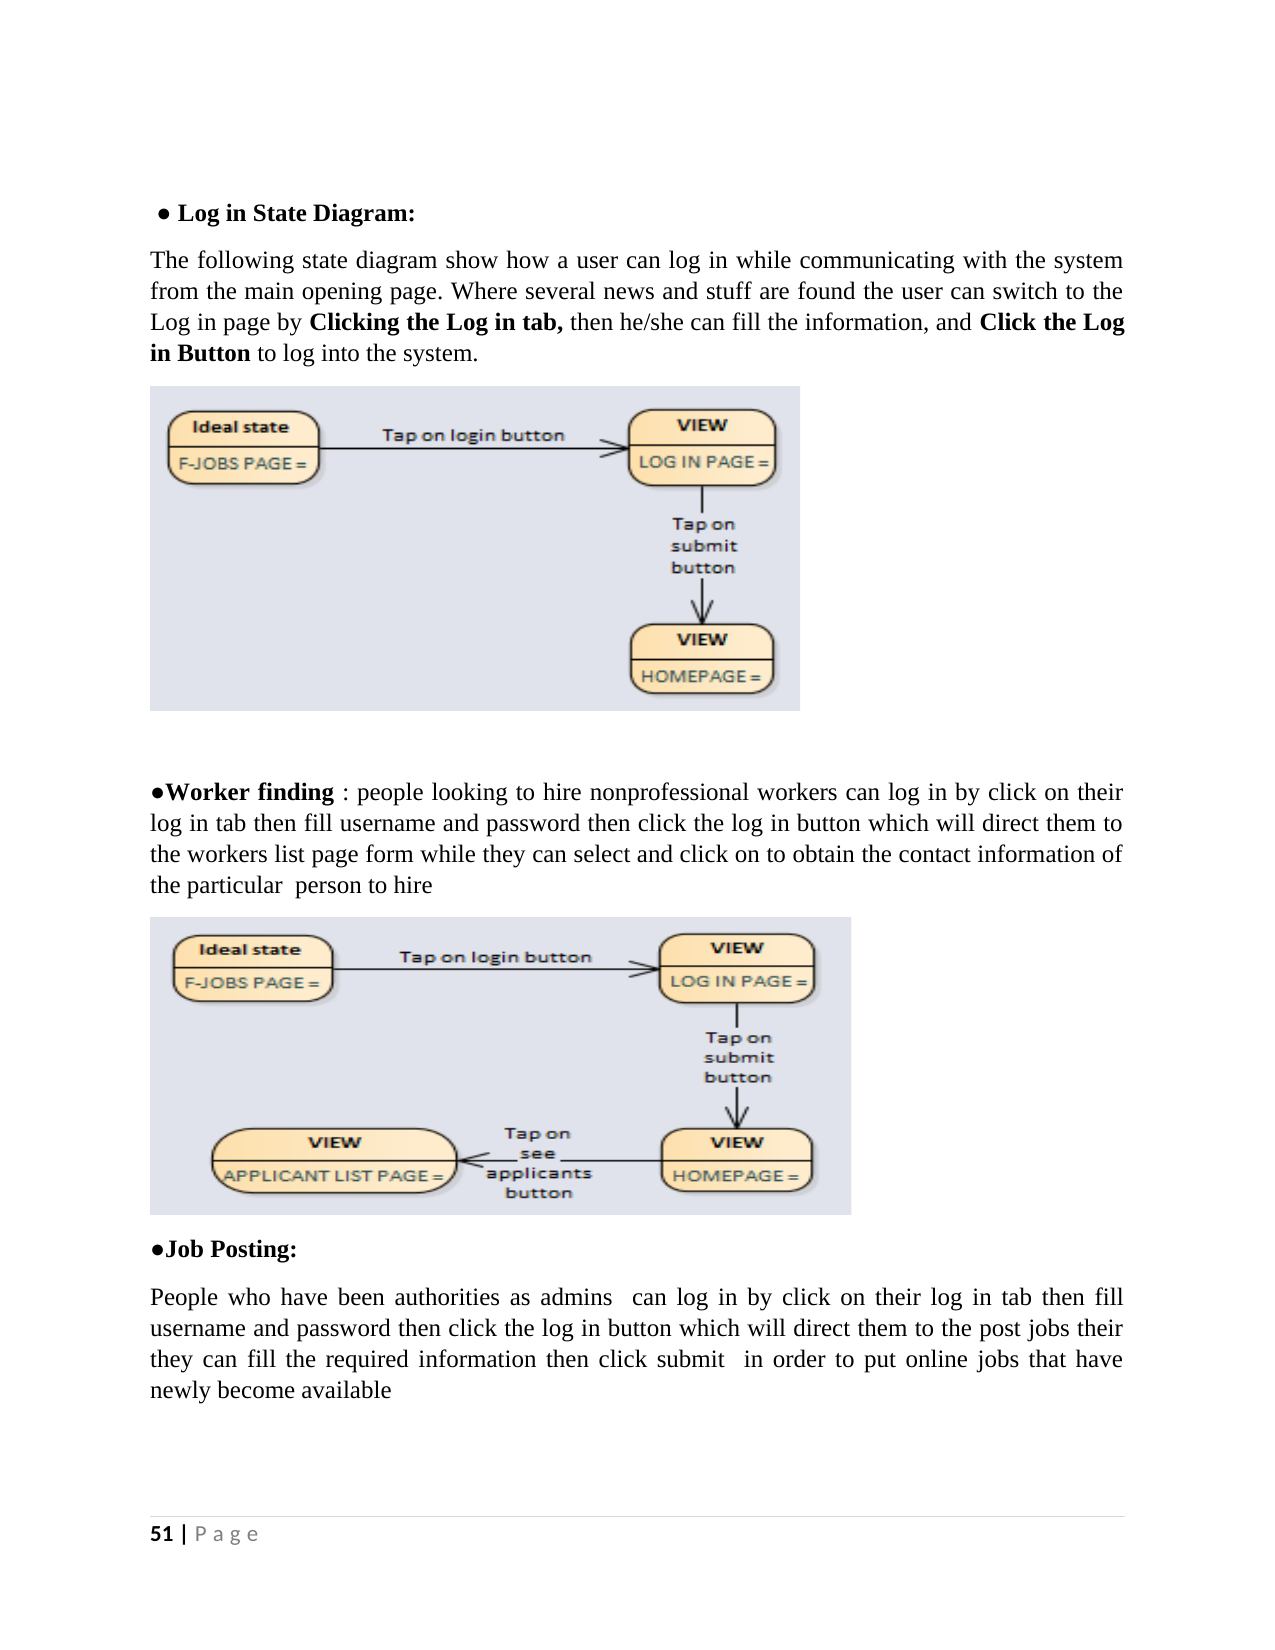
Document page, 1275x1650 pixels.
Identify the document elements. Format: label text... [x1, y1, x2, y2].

text ● Log in State Diagram: [150, 198, 1125, 226]
text People who have been authorities as admins can log in by click on their log in tab then fill username and password then click the log in button which will direct them to the post jobs their they can fill the required information then click submit in order to put online jobs that have newly become available [150, 1282, 1125, 1403]
text ●Job Posting: [150, 1234, 1125, 1263]
text ●Worker finding : people looking to hire nonprofessional workers can log in by click on their log in tab then fill username and password then click the log in button which will direct them to the workers list page form while they can select and click on to obtain the contact information of the particular person to hire [150, 777, 1125, 899]
picture [150, 917, 852, 1215]
text The following state diagram show how a user can log in while communicating with the system from the main opening page. Where several news and stuff are found the user can switch to the Log in page by Clicking the Log in tab, then he/she can fill the information, and Click the Log in Button to log into the system. [150, 245, 1125, 367]
picture [150, 386, 800, 711]
